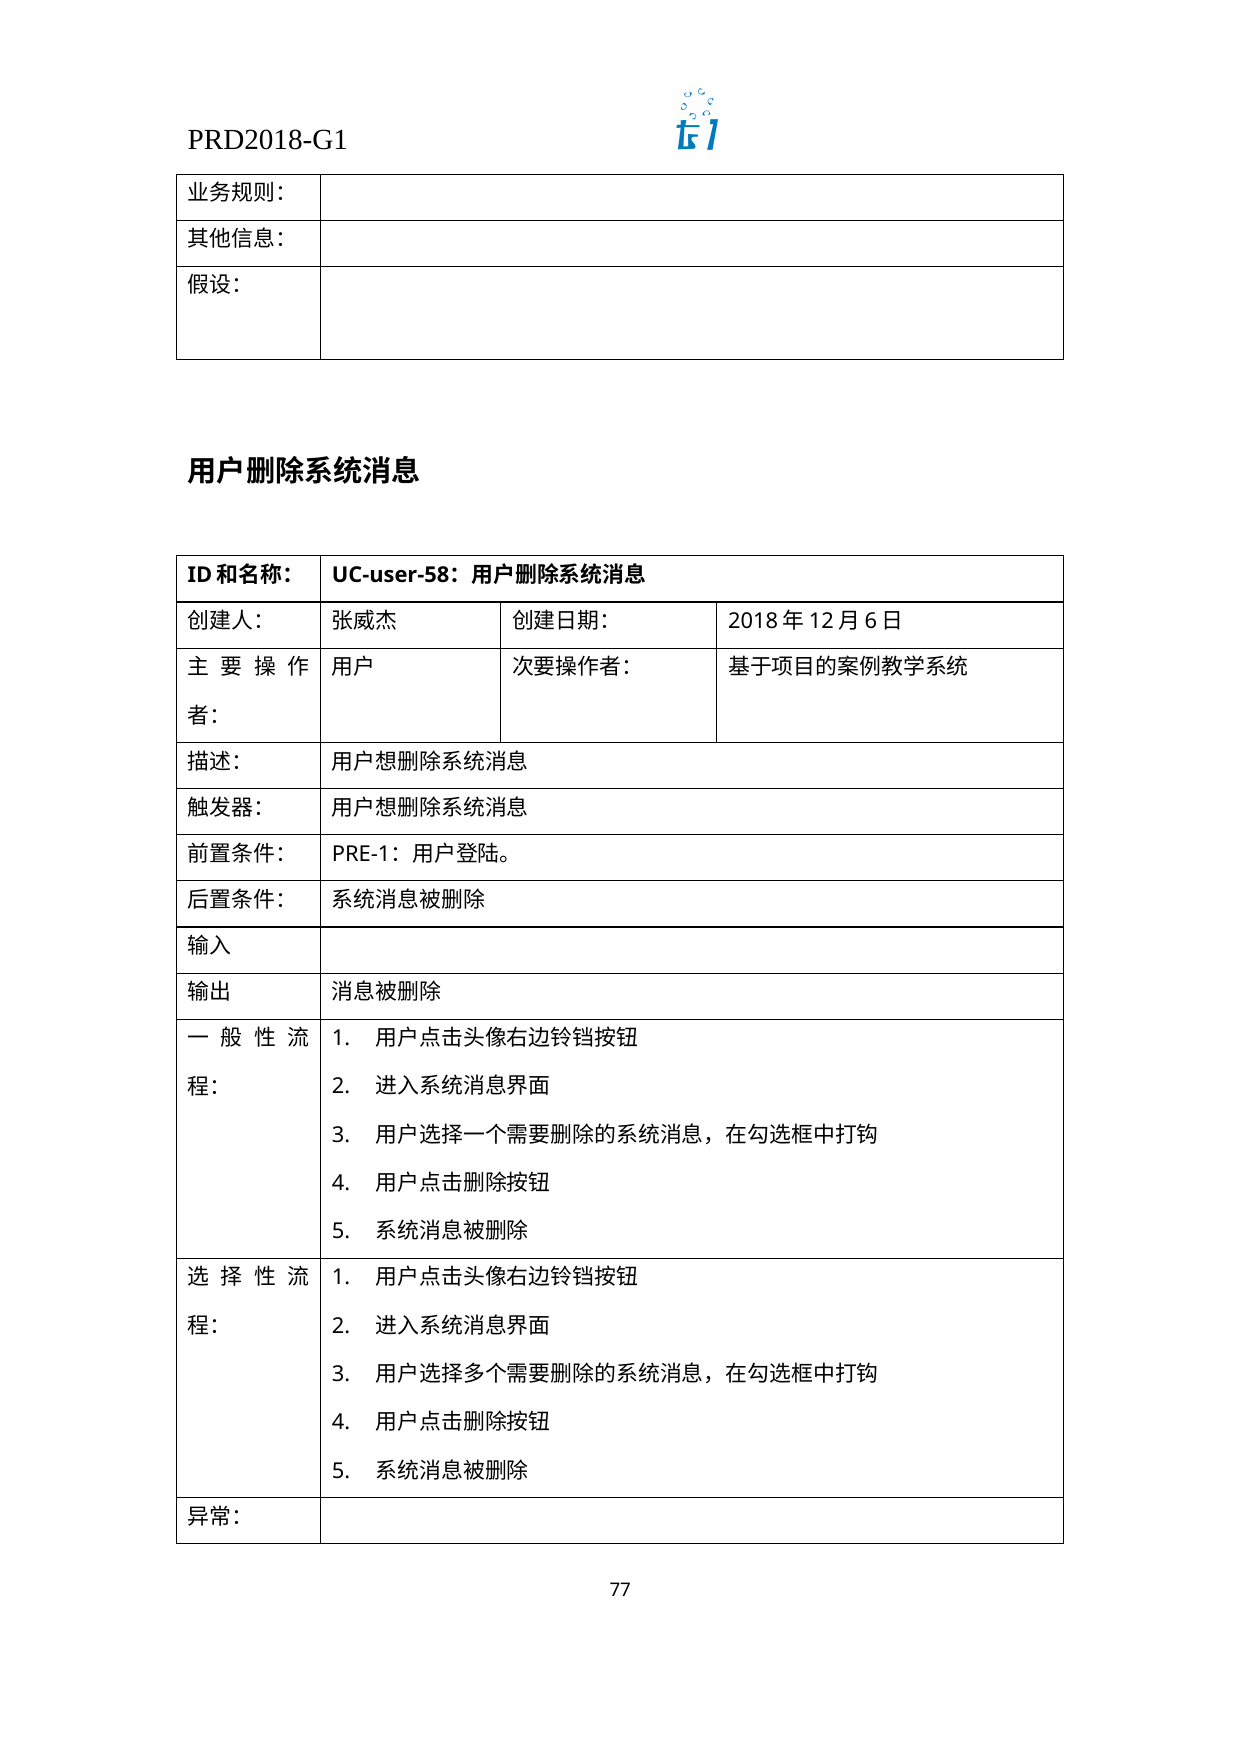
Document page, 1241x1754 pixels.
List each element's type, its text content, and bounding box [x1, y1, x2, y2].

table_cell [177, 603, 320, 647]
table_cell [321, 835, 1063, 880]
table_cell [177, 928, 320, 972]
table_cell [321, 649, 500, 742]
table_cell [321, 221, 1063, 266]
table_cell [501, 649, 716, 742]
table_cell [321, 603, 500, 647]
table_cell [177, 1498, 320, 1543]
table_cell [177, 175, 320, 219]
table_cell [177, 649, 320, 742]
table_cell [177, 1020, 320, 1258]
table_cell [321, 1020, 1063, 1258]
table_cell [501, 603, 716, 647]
picture [676, 88, 719, 150]
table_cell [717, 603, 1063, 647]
subtitle 用户删除系统消息 [187, 437, 1053, 502]
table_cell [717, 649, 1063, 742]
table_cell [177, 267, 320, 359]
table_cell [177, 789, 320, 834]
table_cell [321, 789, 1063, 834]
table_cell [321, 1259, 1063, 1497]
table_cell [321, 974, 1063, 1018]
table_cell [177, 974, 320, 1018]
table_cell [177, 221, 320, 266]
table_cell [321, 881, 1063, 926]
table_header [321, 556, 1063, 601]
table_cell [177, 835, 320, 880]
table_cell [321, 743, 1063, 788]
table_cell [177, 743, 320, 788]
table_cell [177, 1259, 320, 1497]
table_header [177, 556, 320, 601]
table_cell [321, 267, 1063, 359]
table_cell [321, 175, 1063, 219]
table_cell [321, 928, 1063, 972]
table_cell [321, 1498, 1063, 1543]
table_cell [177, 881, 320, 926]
